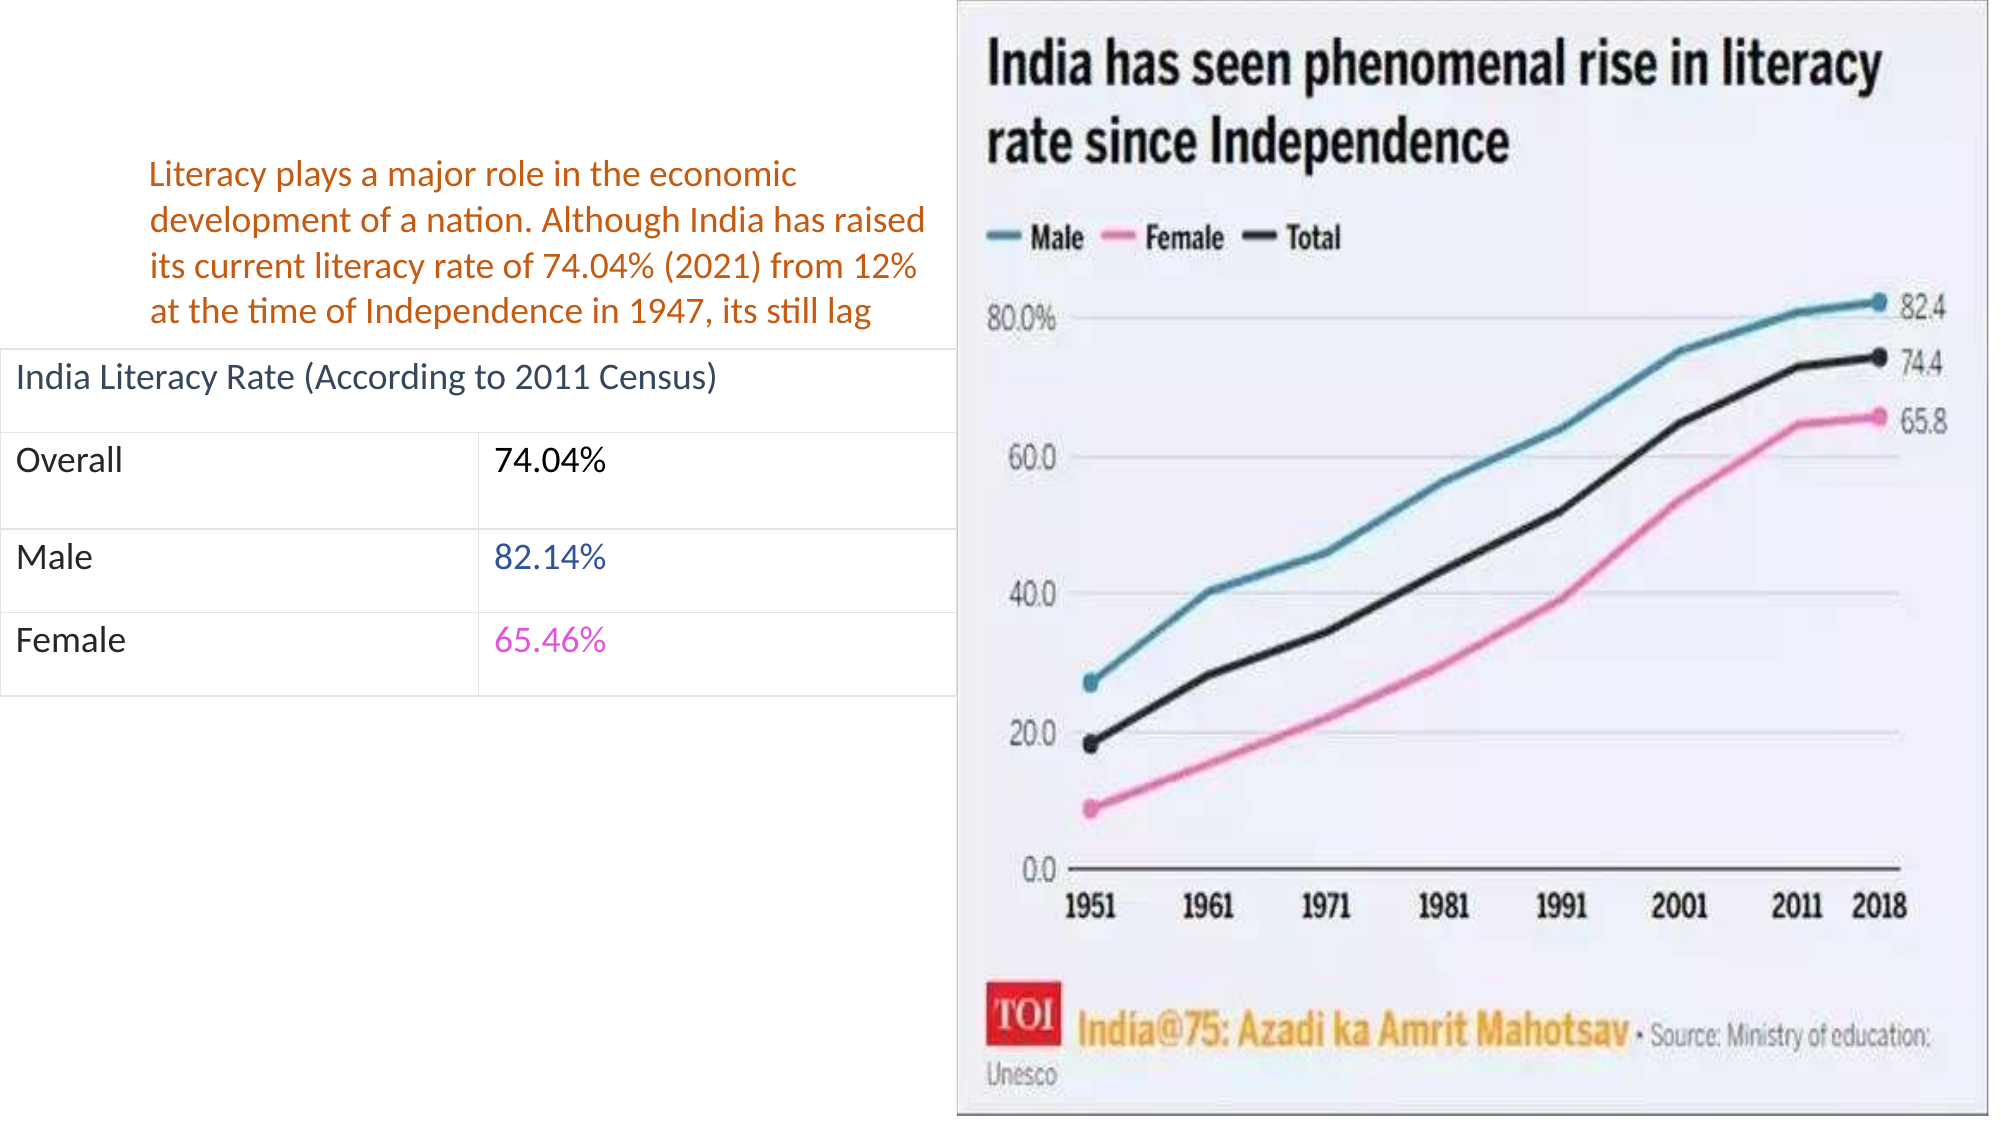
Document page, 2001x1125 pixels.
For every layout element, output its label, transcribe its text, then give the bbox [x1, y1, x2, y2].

table_cell 65.46% [479, 613, 956, 695]
text Literacy plays a major role in the economic development of a nation. Although India has raised its current literacy rate of 74.04% (2021) from 12% at the time of Independence in 1947, its still lag behind the world average literacy rate of 84%. Compared with other nations, Republic of India has the largest illiterate population. [148, 150, 956, 333]
table_header India Literacy Rate (According to 2011 Census) [1, 350, 956, 432]
picture [956, 0, 1989, 1116]
table_cell 74.04% [479, 433, 956, 528]
table_cell 82.14% [479, 530, 956, 612]
table_cell Overall [1, 433, 478, 528]
table_cell Male [1, 530, 478, 612]
table_cell Female [1, 613, 478, 695]
